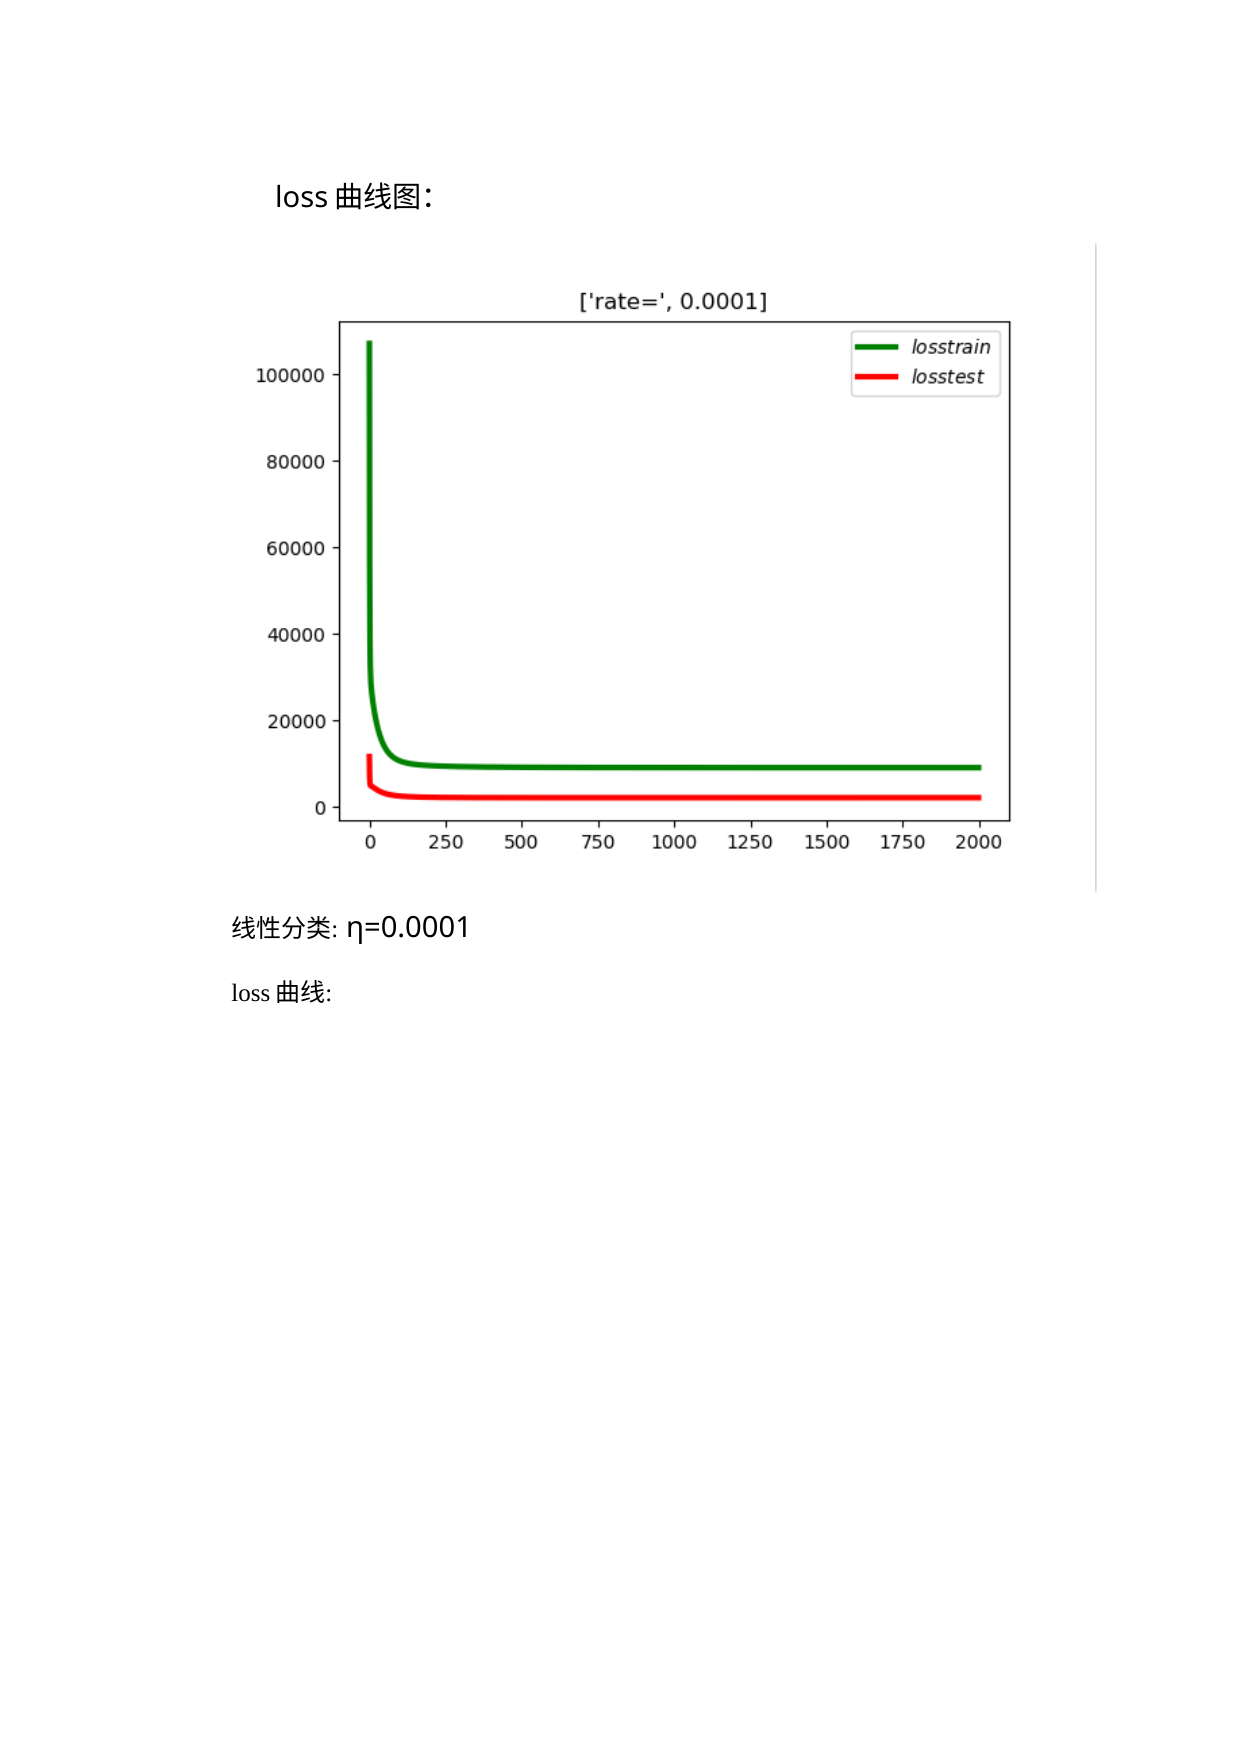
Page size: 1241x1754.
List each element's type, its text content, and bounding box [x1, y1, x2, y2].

text 线性分类: η=0.0001 [187, 893, 1053, 958]
text loss曲线: [187, 958, 1053, 1023]
picture [231, 243, 1097, 892]
subtitle loss曲线图： [231, 162, 1053, 227]
